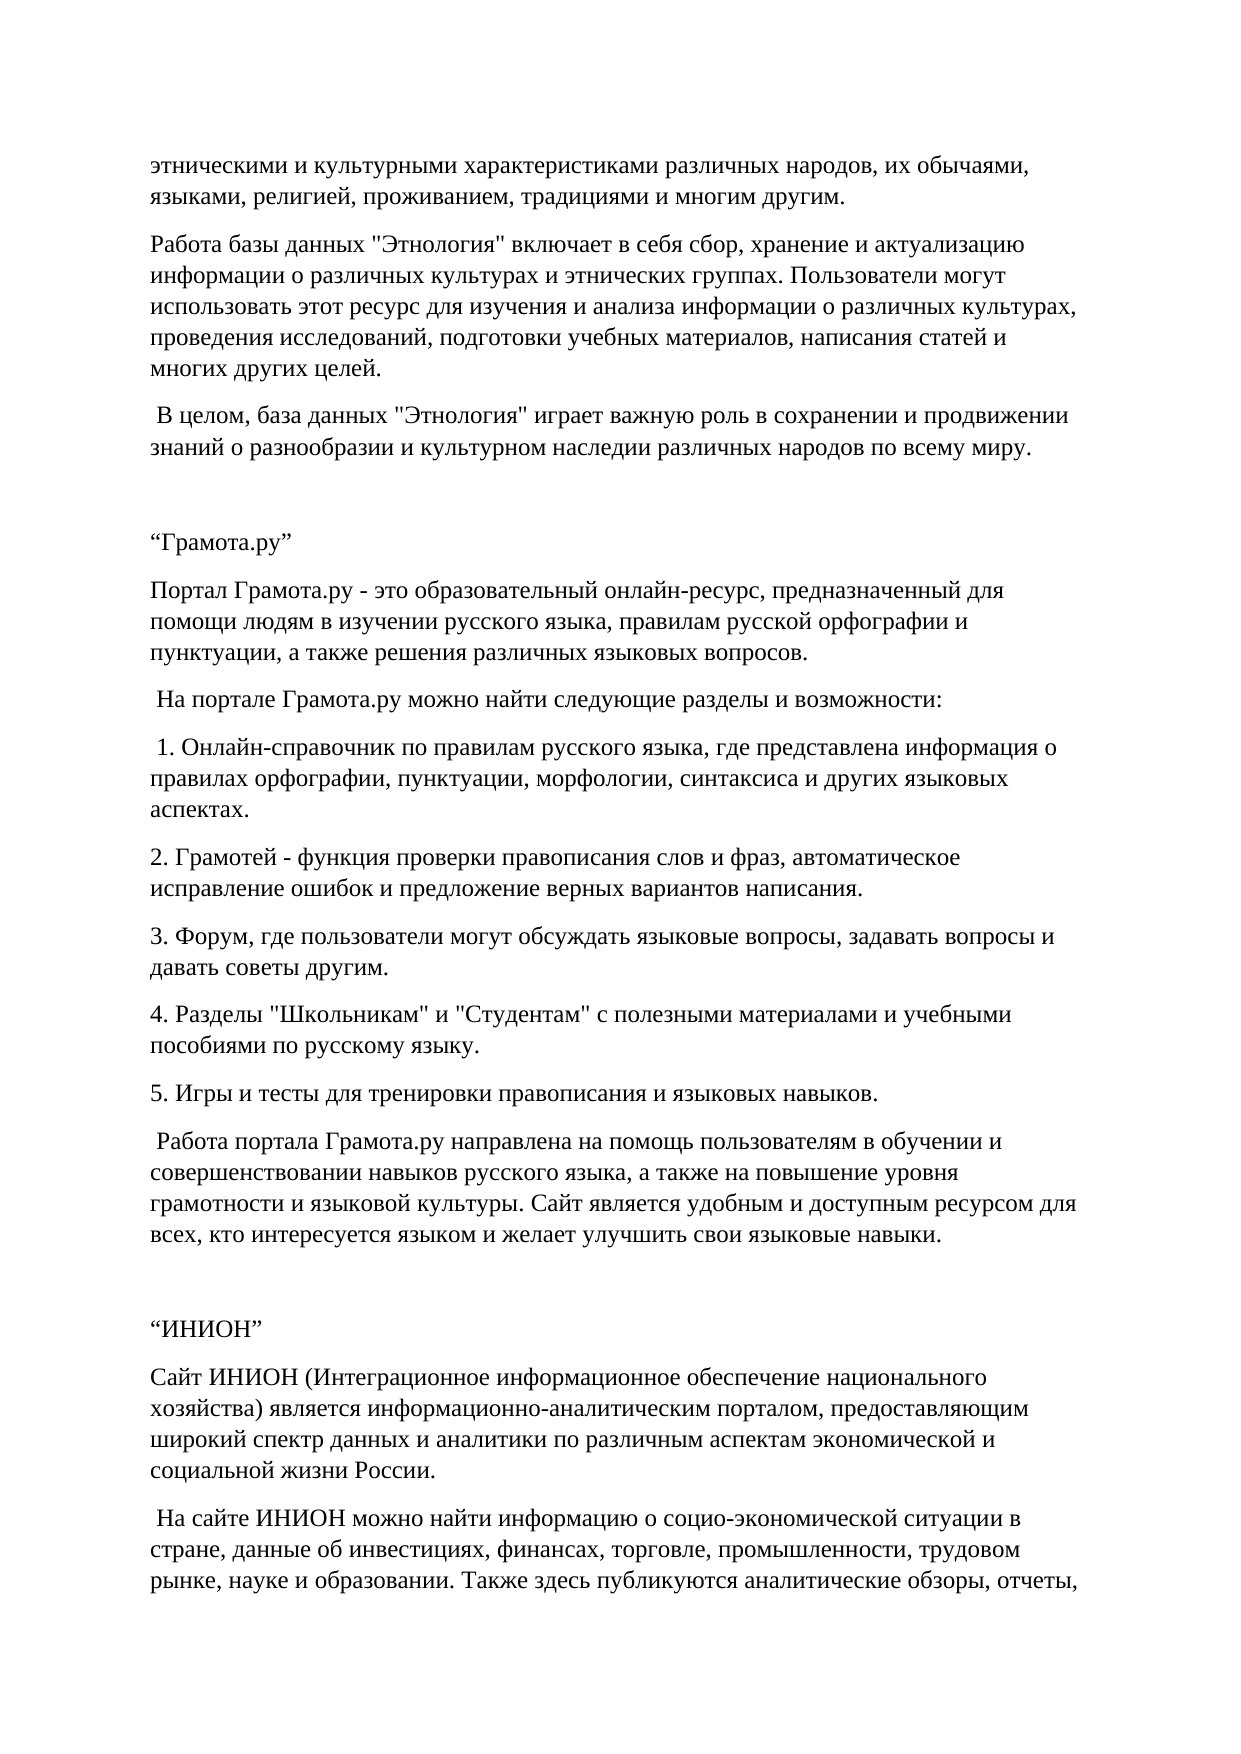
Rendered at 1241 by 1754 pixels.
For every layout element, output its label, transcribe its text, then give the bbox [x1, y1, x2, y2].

text 2. Грамотей - функция проверки правописания слов и фраз, автоматическое исправление ошибок и предложение верных вариантов написания. [150, 842, 1090, 902]
text 3. Форум, где пользователи могут обсуждать языковые вопросы, задавать вопросы и давать советы другим. [150, 921, 1090, 981]
text “ИНИОН” [150, 1314, 1090, 1343]
text 4. Разделы "Школьникам" и "Студентам" с полезными материалами и учебными пособиями по русскому языку. [150, 999, 1090, 1059]
text Работа портала Грамота.ру направлена на помощь пользователям в обучении и совершенствовании навыков русского языка, а также на повышение уровня грамотности и языковой культуры. Сайт является удобным и доступным ресурсом для всех, кто интересуется языком и желает улучшить свои языковые навыки. [150, 1126, 1090, 1248]
text “Грамота.ру” [150, 527, 1090, 556]
text Работа базы данных "Этнология" включает в себя сбор, хранение и актуализацию информации о различных культурах и этнических группах. Пользователи могут использовать этот ресурс для изучения и анализа информации о различных культурах, проведения исследований, подготовки учебных материалов, написания статей и многих других целей. [150, 229, 1090, 382]
text В целом, база данных "Этнология" играет важную роль в сохранении и продвижении знаний о разнообразии и культурном наследии различных народов по всему миру. [150, 401, 1090, 460]
text 5. Игры и тесты для тренировки правописания и языковых навыков. [150, 1078, 1090, 1107]
text 1. Онлайн-справочник по правилам русского языка, где представлена информация о правилах орфографии, пунктуации, морфологии, синтаксиса и других языковых аспектах. [150, 732, 1090, 823]
text Сайт ИНИОН (Интеграционное информационное обеспечение национального хозяйства) является информационно-аналитическим порталом, предоставляющим широкий спектр данных и аналитики по различным аспектам экономической и социальной жизни России. [150, 1362, 1090, 1484]
text Портал Грамота.ру - это образовательный онлайн-ресурс, предназначенный для помощи людям в изучении русского языка, правилам русской орфографии и пунктуации, а также решения различных языковых вопросов. [150, 575, 1090, 666]
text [150, 1503, 1090, 1594]
text На портале Грамота.ру можно найти следующие разделы и возможности: [150, 684, 1090, 713]
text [150, 150, 1090, 210]
